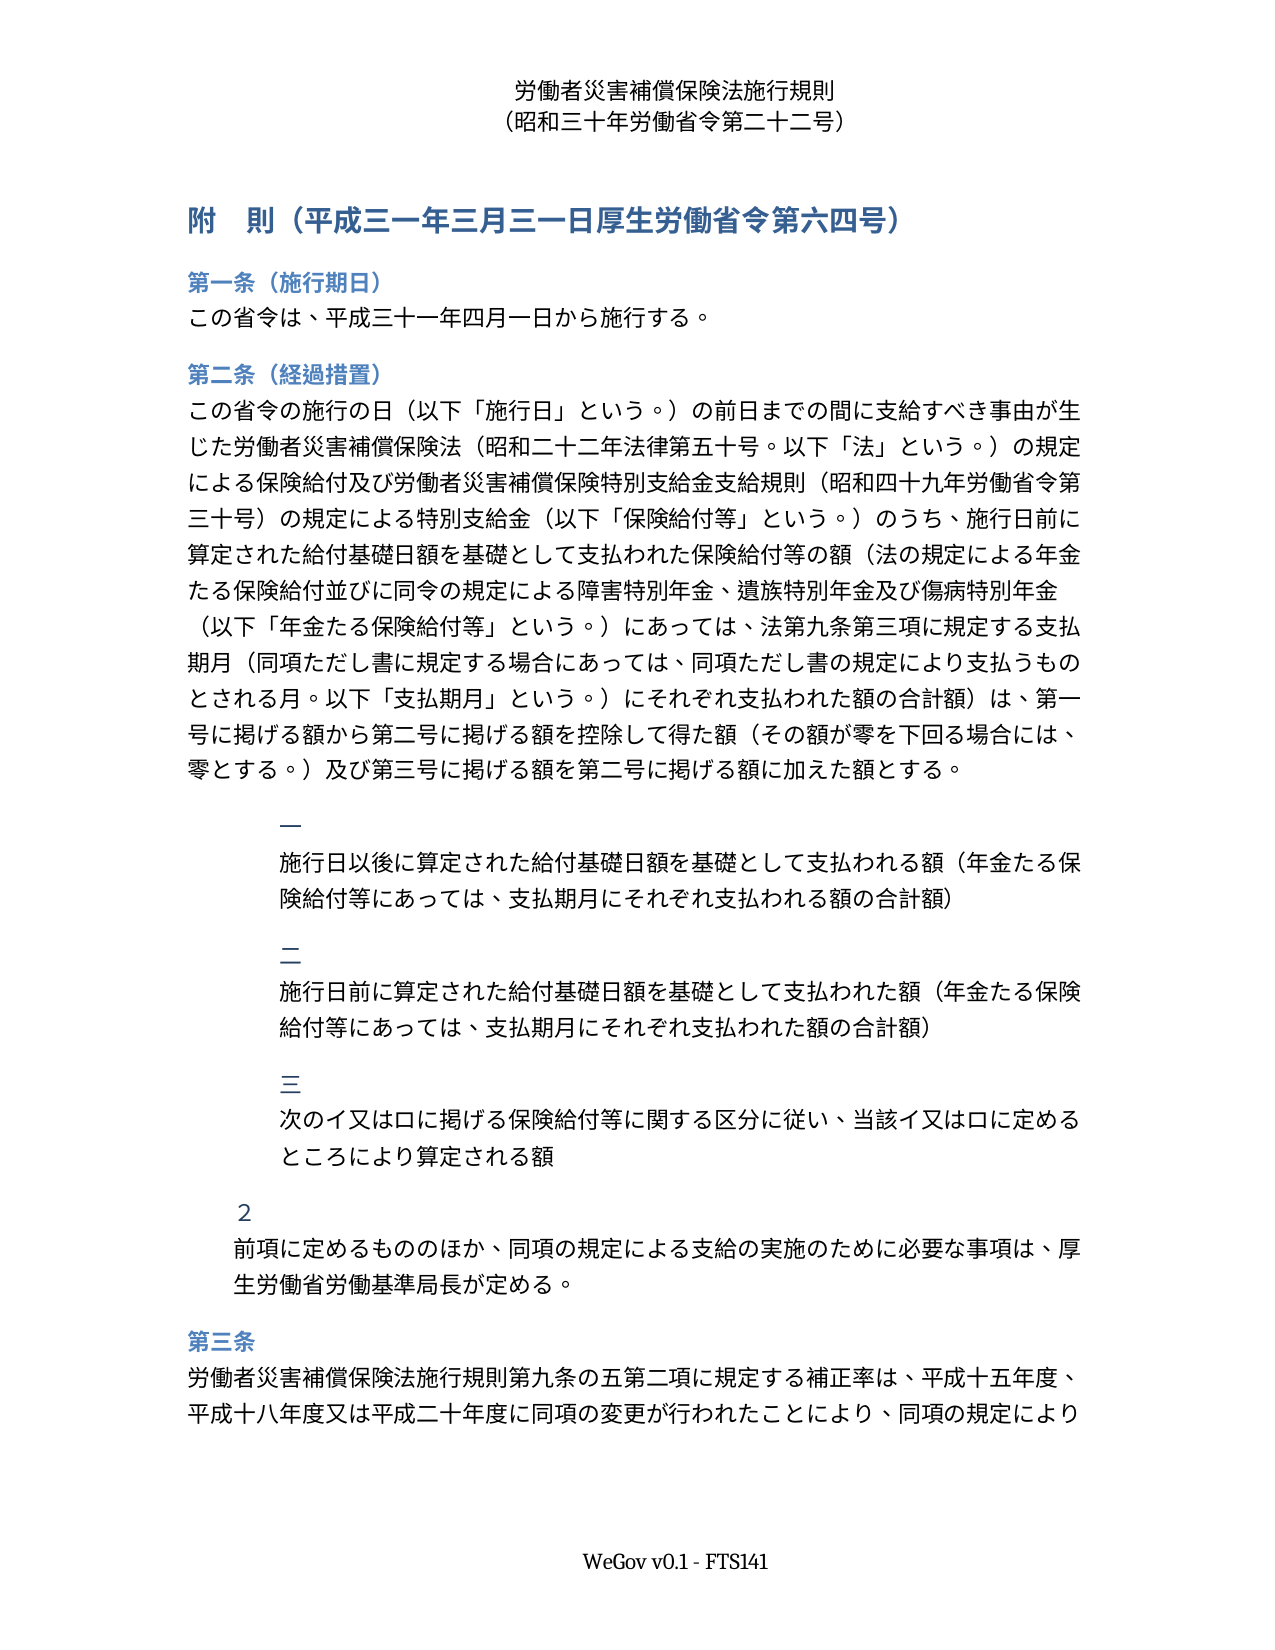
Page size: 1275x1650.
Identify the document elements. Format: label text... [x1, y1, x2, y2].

text 前項に定めるもののほか、同項の規定による支給の実施のために必要な事項は、厚生労働省労働基準局長が定める。 [233, 1233, 1087, 1300]
subtitle 二 [279, 940, 1087, 971]
text この省令は、平成三十一年四月一日から施行する。 [187, 302, 1087, 334]
subtitle 附 則（平成三一年三月三一日厚生労働省令第六四号） [187, 200, 1087, 240]
subtitle 三 [279, 1068, 1087, 1100]
subtitle 第三条 [187, 1326, 1087, 1357]
subtitle ２ [233, 1197, 1087, 1228]
subtitle 第一条（施行期日） [187, 266, 1087, 298]
text 施行日以後に算定された給付基礎日額を基礎として支払われる額（年金たる保険給付等にあっては、支払期月にそれぞれ支払われる額の合計額） [279, 847, 1087, 914]
subtitle 第二条（経過措置） [187, 359, 1087, 390]
text 労働者災害補償保険法施行規則第九条の五第二項に規定する補正率は、平成十五年度、平成十八年度又は平成二十年度に同項の変更が行われたことにより、同項の規定により法第八条の三第一項第二号（法第八条の四において準用する場合を含む。）の平均給与額を算定する場合にあっては、なお従前の例による。 [187, 1362, 1087, 1429]
subtitle 一 [279, 811, 1087, 842]
text 次のイ又はロに掲げる保険給付等に関する区分に従い、当該イ又はロに定めるところにより算定される額 [279, 1104, 1087, 1172]
text 施行日前に算定された給付基礎日額を基礎として支払われた額（年金たる保険給付等にあっては、支払期月にそれぞれ支払われた額の合計額） [279, 976, 1087, 1043]
text この省令の施行の日（以下「施行日」という。）の前日までの間に支給すべき事由が生じた労働者災害補償保険法（昭和二十二年法律第五十号。以下「法」という。）の規定による保険給付及び労働者災害補償保険特別支給金支給規則（昭和四十九年労働省令第三十号）の規定による特別支給金（以下「保険給付等」という。）のうち、施行日前に算定された給付基礎日額を基礎として支払われた保険給付等の額（法の規定による年金たる保険給付並びに同令の規定による障害特別年金、遺族特別年金及び傷病特別年金（以下「年金たる保険給付等」という。）にあっては、法第九条第三項に規定する支払期月（同項ただし書に規定する場合にあっては、同項ただし書の規定により支払うものとされる月。以下「支払期月」という。）にそれぞれ支払われた額の合計額）は、第一号に掲げる額から第二号に掲げる額を控除して得た額（その額が零を下回る場合には、零とする。）及び第三号に掲げる額を第二号に掲げる額に加えた額とする。 [187, 395, 1087, 786]
